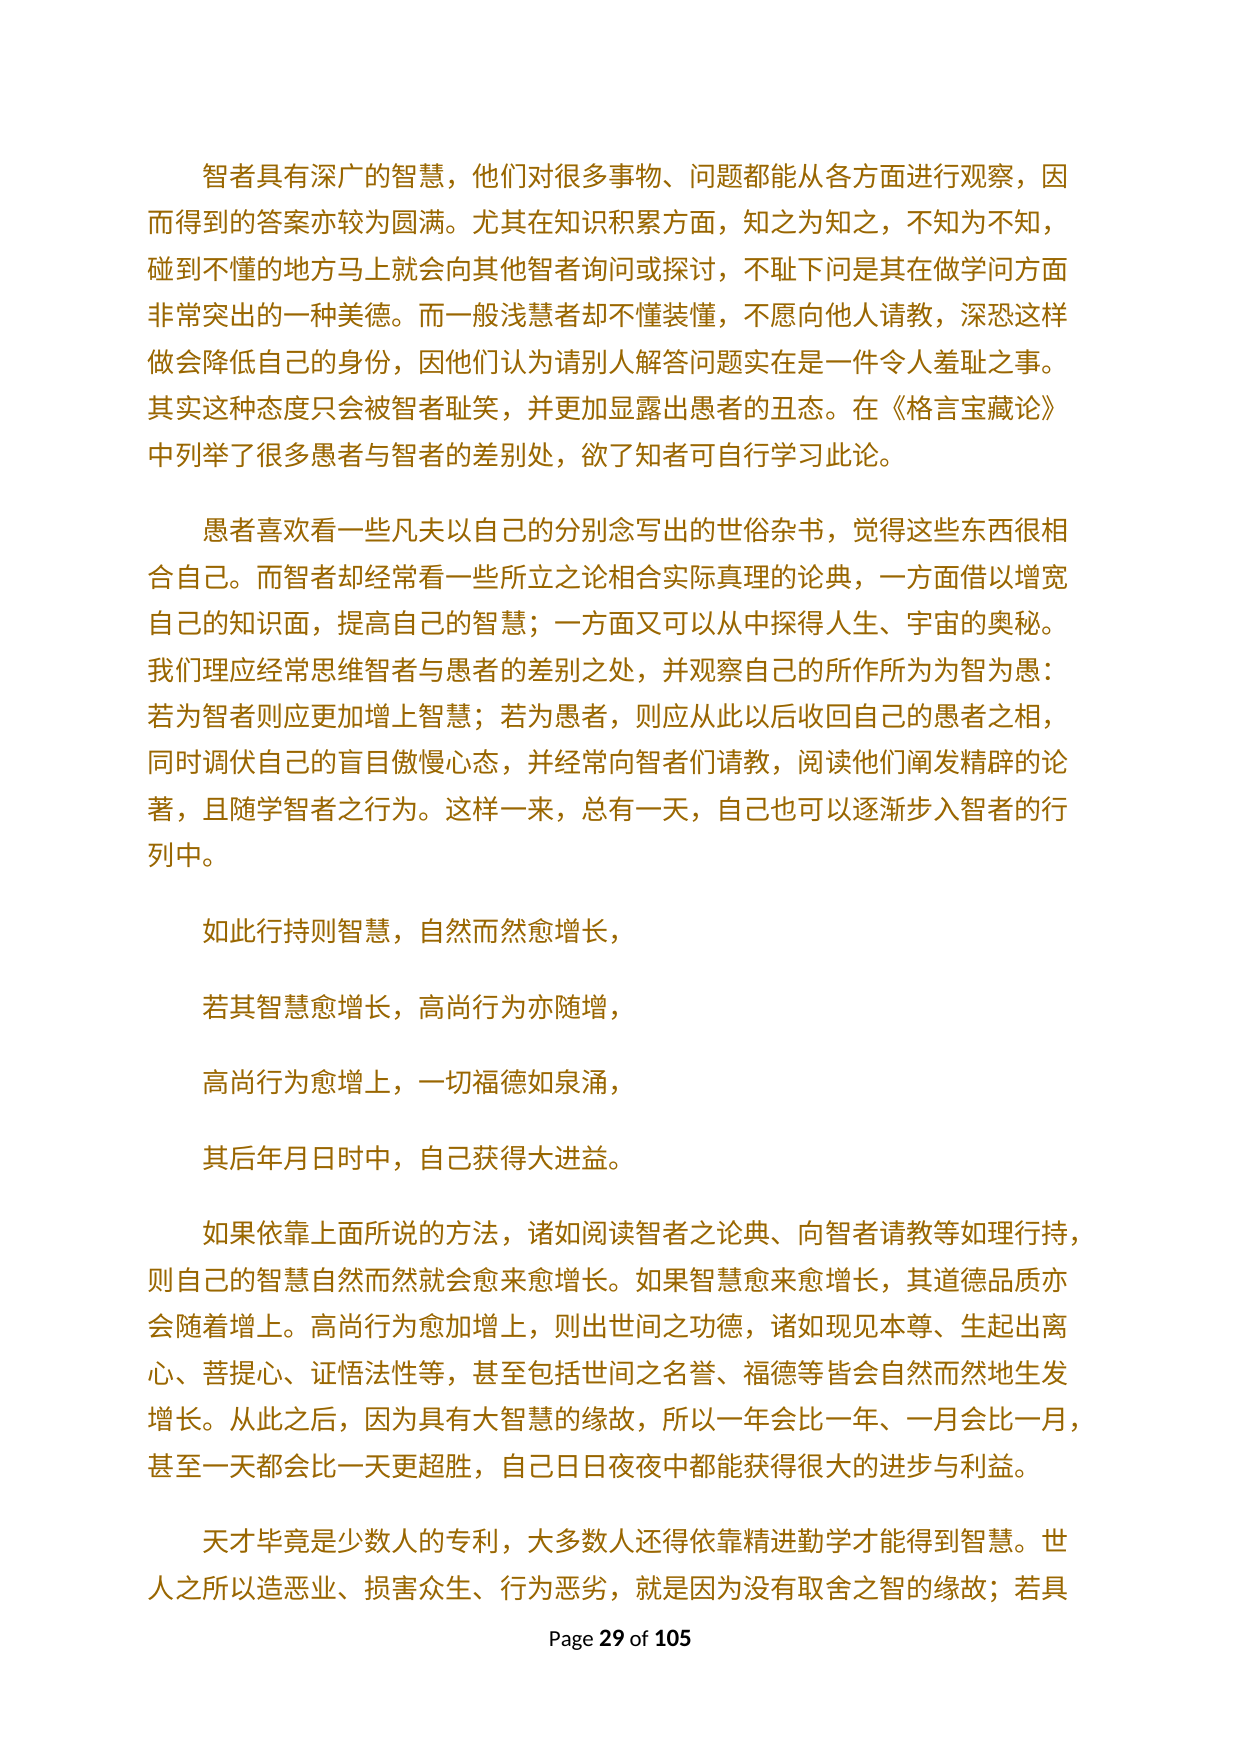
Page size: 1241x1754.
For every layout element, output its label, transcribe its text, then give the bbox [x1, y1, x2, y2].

text 如果依靠上面所说的方法，诸如阅读智者之论典、向智者请教等如理行持，则自己的智慧自然而然就会愈来愈增长。如果智慧愈来愈增长，其道德品质亦会随着增上。高尚行为愈加增上，则出世间之功德，诸如现见本尊、生起出离心、菩提心、证悟法性等，甚至包括世间之名誉、福德等皆会自然而然地生发增长。从此之后，因为具有大智慧的缘故，所以一年会比一年、一月会比一月，甚至一天都会比一天更超胜，自己日日夜夜中都能获得很大的进步与利益。 [148, 1205, 1093, 1484]
text 其后年月日时中，自己获得大进益。 [148, 1130, 1093, 1176]
text 如此行持则智慧，自然而然愈增长， [148, 903, 1093, 949]
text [148, 1513, 1093, 1606]
text 智者具有深广的智慧，他们对很多事物、问题都能从各方面进行观察，因而得到的答案亦较为圆满。尤其在知识积累方面，知之为知之，不知为不知，碰到不懂的地方马上就会向其他智者询问或探讨，不耻下问是其在做学问方面非常突出的一种美德。而一般浅慧者却不懂装懂，不愿向他人请教，深恐这样做会降低自己的身份，因他们认为请别人解答问题实在是一件令人羞耻之事。其实这种态度只会被智者耻笑，并更加显露出愚者的丑态。在《格言宝藏论》中列举了很多愚者与智者的差别处，欲了知者可自行学习此论。 [148, 148, 1093, 473]
text 愚者喜欢看一些凡夫以自己的分别念写出的世俗杂书，觉得这些东西很相合自己。而智者却经常看一些所立之论相合实际真理的论典，一方面借以增宽自己的知识面，提高自己的智慧；一方面又可以从中探得人生、宇宙的奥秘。我们理应经常思维智者与愚者的差别之处，并观察自己的所作所为为智为愚：若为智者则应更加增上智慧；若为愚者，则应从此以后收回自己的愚者之相，同时调伏自己的盲目傲慢心态，并经常向智者们请教，阅读他们阐发精辟的论著，且随学智者之行为。这样一来，总有一天，自己也可以逐渐步入智者的行列中。 [148, 502, 1093, 874]
text 高尚行为愈增上，一切福德如泉涌， [148, 1054, 1093, 1101]
text 若其智慧愈增长，高尚行为亦随增， [148, 978, 1093, 1025]
